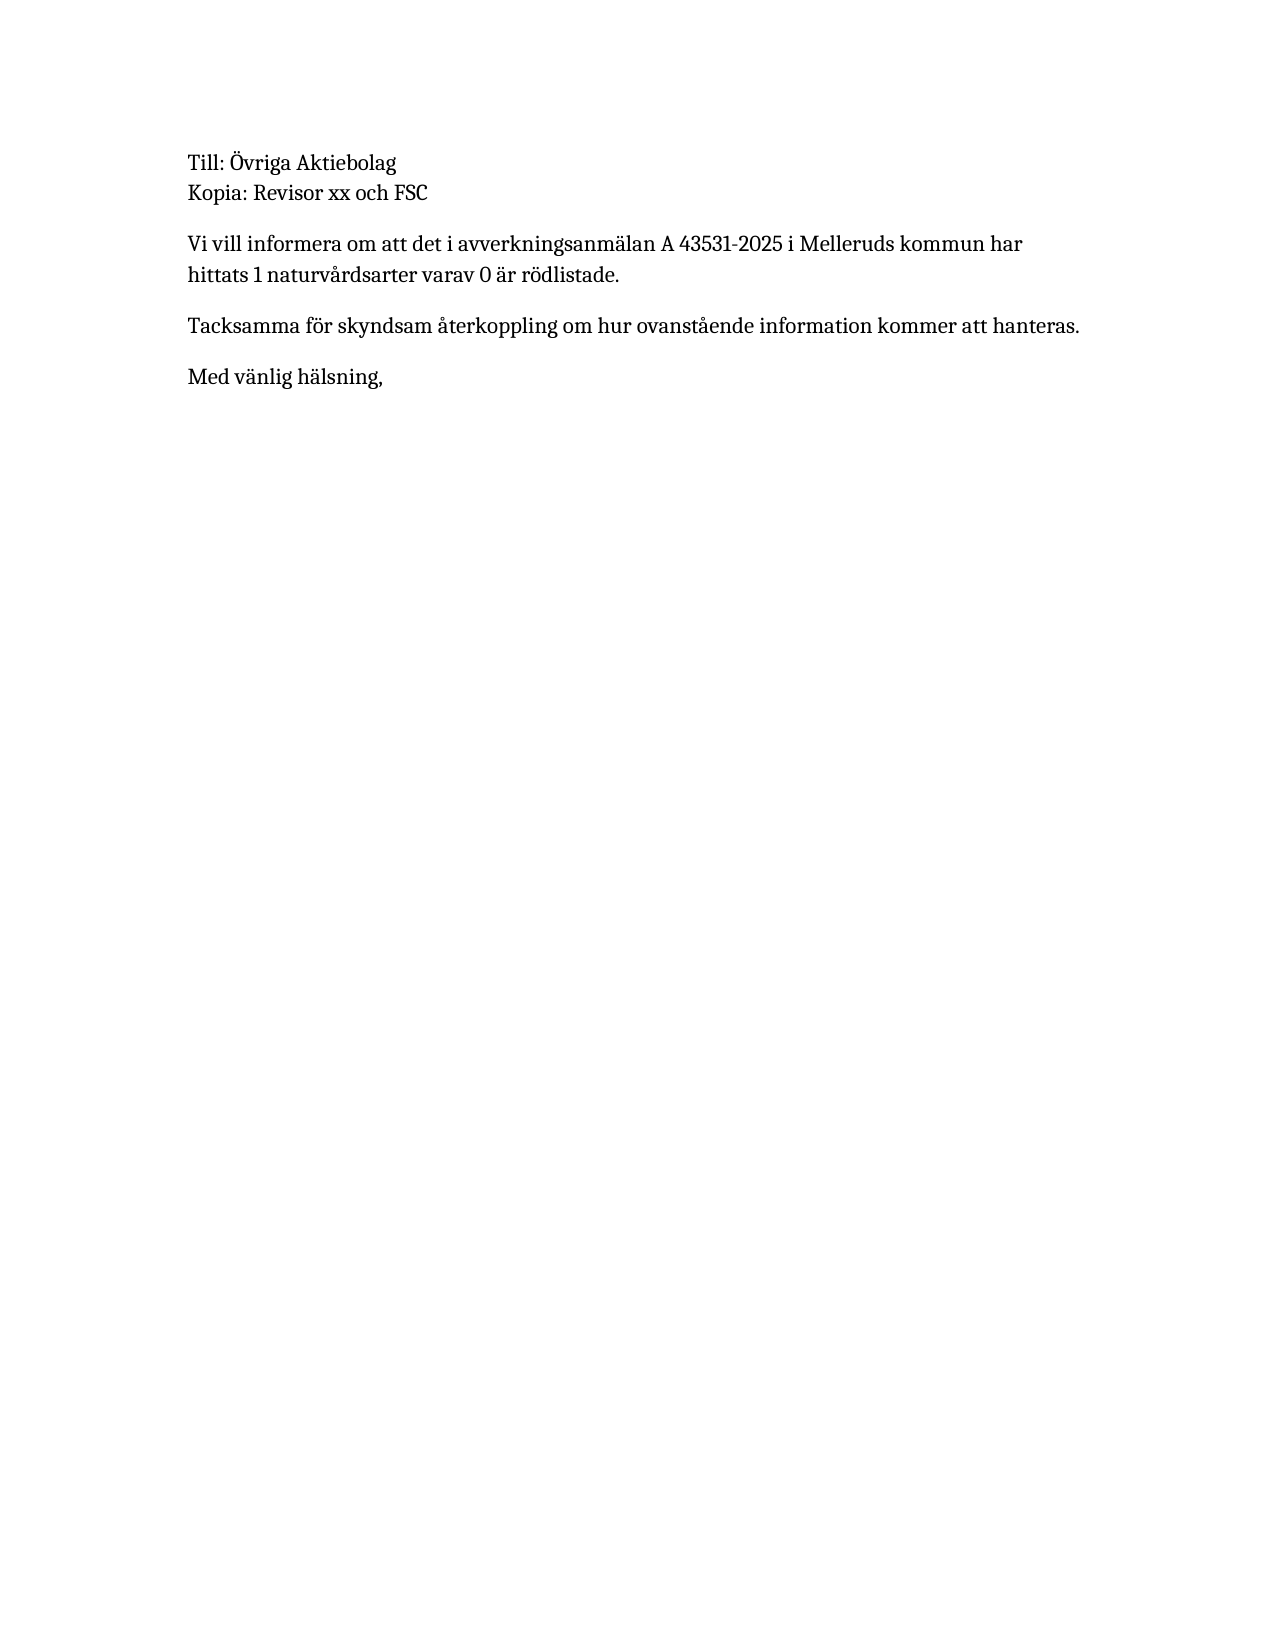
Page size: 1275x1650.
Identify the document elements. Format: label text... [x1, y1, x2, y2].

text Vi vill informera om att det i avverkningsanmälan A 43531-2025 i Melleruds kommun har hittats 1 naturvårdsarter varav 0 är rödlistade. [187, 231, 1087, 288]
text Med vänlig hälsning, [187, 363, 1087, 420]
text Till: Övriga Aktiebolag Kopia: Revisor xx och FSC [187, 150, 1087, 207]
text Tacksamma för skyndsam återkoppling om hur ovanstående information kommer att hanteras. [187, 312, 1087, 339]
